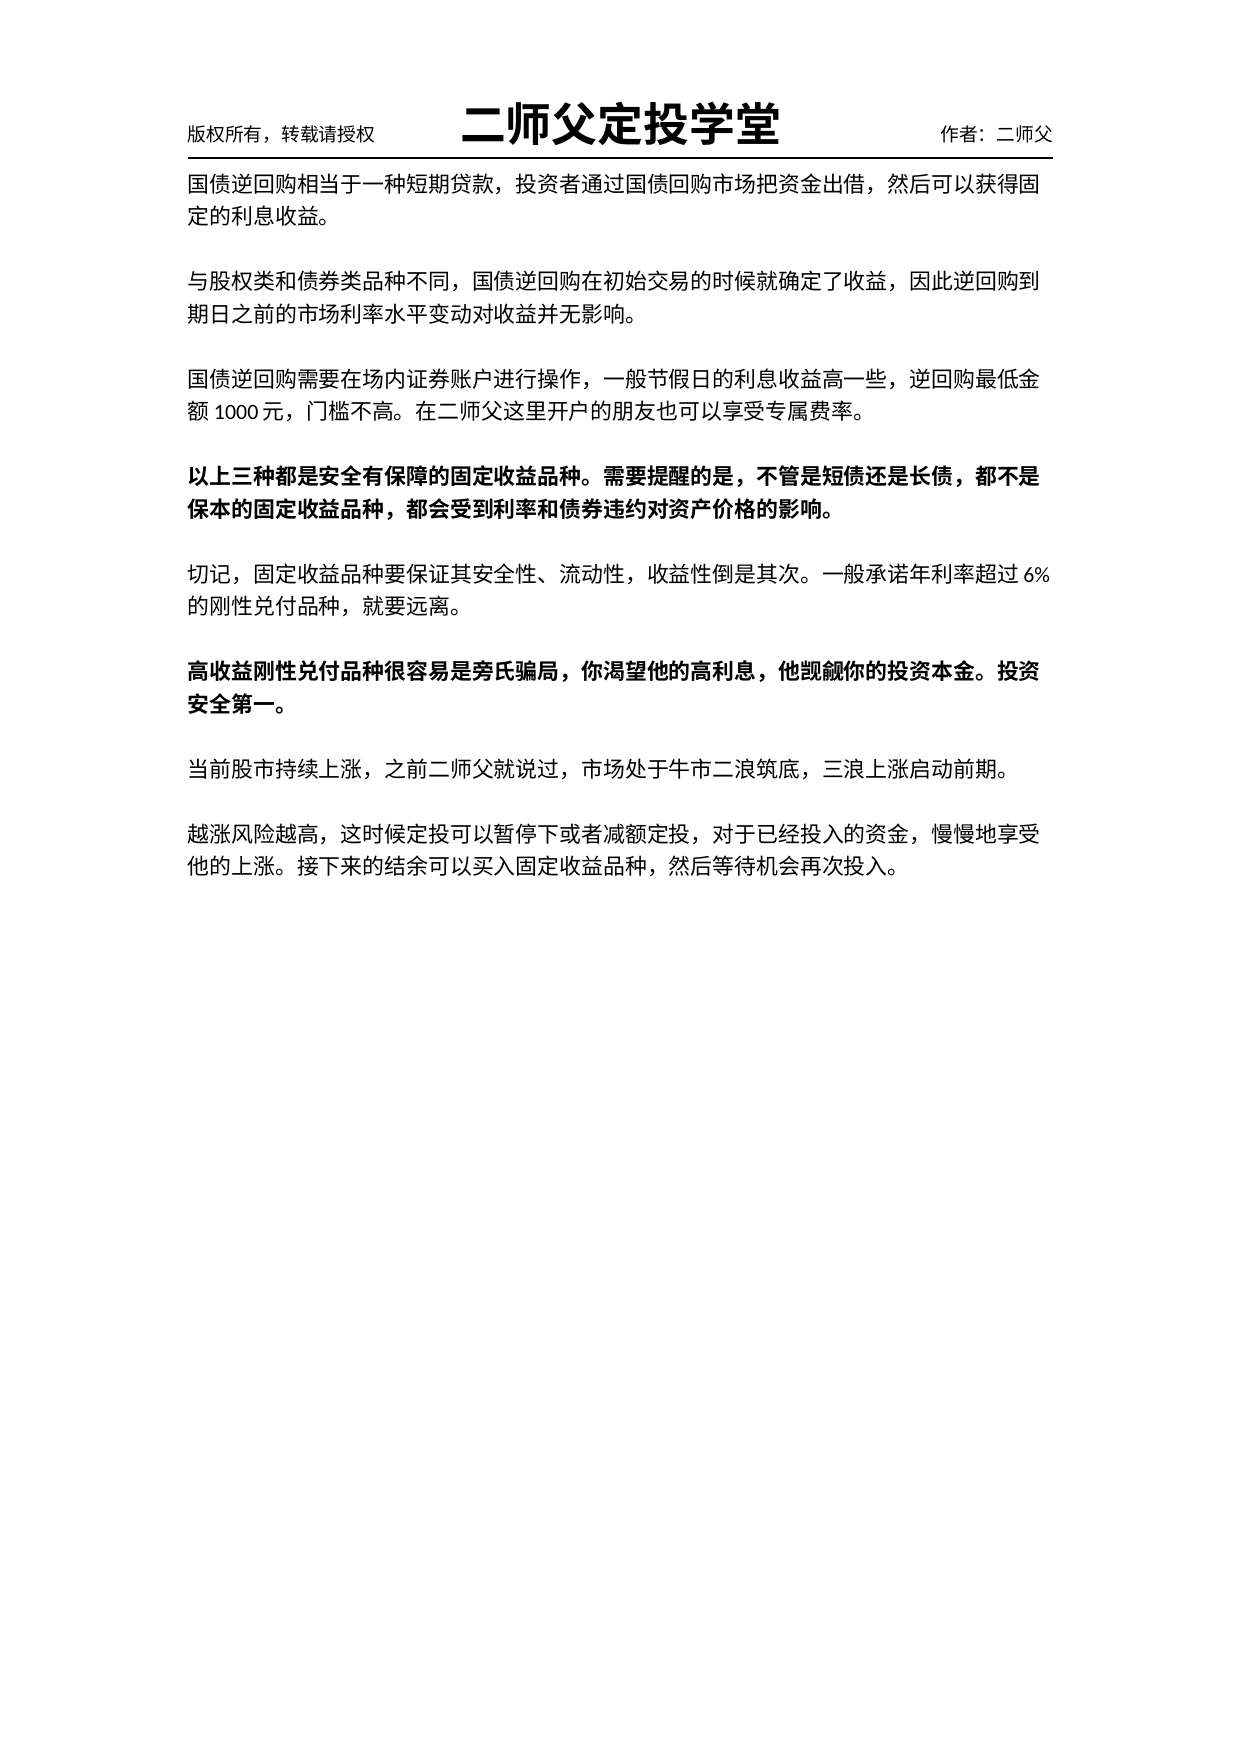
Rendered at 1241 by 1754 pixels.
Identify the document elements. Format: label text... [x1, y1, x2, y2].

list 越涨风险越高，这时候定投可以暂停下或者减额定投，对于已经投入的资金，慢慢地享受他的上涨。接下来的结余可以买入固定收益品种，然后等待机会再次投入。 [187, 816, 1053, 881]
list 国债逆回购需要在场内证券账户进行操作，一般节假日的利息收益高一些，逆回购最低金额1000元，门槛不高。在二师父这里开户的朋友也可以享受专属费率。 [187, 361, 1053, 426]
list 当前股市持续上涨，之前二师父就说过，市场处于牛市二浪筑底，三浪上涨启动前期。 [187, 751, 1053, 784]
list 高收益刚性兑付品种很容易是旁氏骗局，你渴望他的高利息，他觊觎你的投资本金。投资安全第一。 [187, 654, 1053, 719]
list 以上三种都是安全有保障的固定收益品种。需要提醒的是，不管是短债还是长债，都不是保本的固定收益品种，都会受到利率和债券违约对资产价格的影响。 [187, 459, 1053, 524]
list 切记，固定收益品种要保证其安全性、流动性，收益性倒是其次。一般承诺年利率超过6%的刚性兑付品种，就要远离。 [187, 556, 1053, 621]
list 与股权类和债券类品种不同，国债逆回购在初始交易的时候就确定了收益，因此逆回购到期日之前的市场利率水平变动对收益并无影响。 [187, 264, 1053, 329]
list 国债逆回购相当于一种短期贷款，投资者通过国债回购市场把资金出借，然后可以获得固定的利息收益。 [187, 166, 1053, 231]
